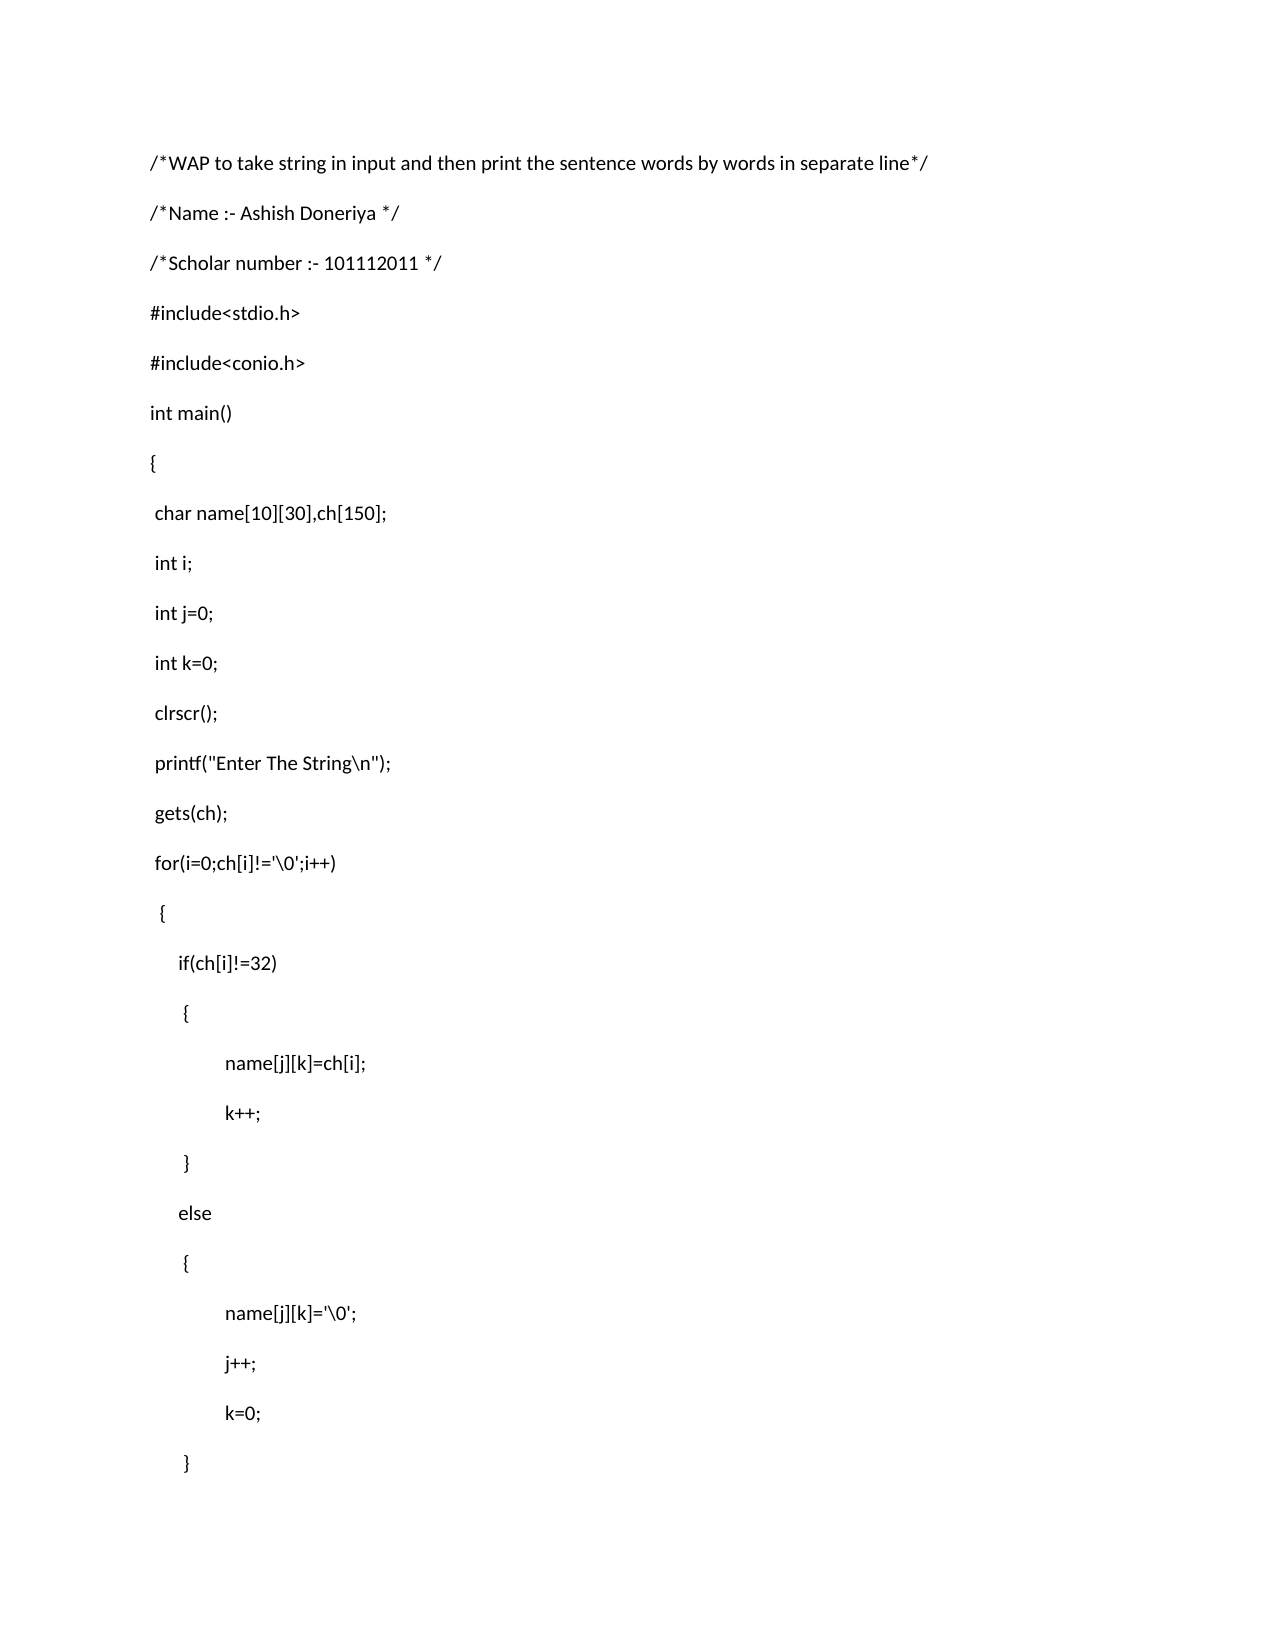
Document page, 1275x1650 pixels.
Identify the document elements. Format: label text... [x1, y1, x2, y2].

text char name[10][30],ch[150]; [150, 500, 1125, 525]
text /*Name :- Ashish Doneriya */ [150, 200, 1125, 225]
text clrscr(); [150, 700, 1125, 725]
text gets(ch); [150, 800, 1125, 825]
text name[j][k]='\0'; [150, 1300, 1125, 1325]
text int j=0; [150, 600, 1125, 625]
text int main() [150, 400, 1125, 425]
text #include<stdio.h> [150, 300, 1125, 325]
text for(i=0;ch[i]!='\0';i++) [150, 850, 1125, 875]
text if(ch[i]!=32) [150, 950, 1125, 975]
text else [150, 1200, 1125, 1225]
text /*Scholar number :- 101112011 */ [150, 250, 1125, 275]
text { [150, 900, 1125, 925]
text { [150, 1250, 1125, 1275]
text } [150, 1450, 1125, 1475]
text int i; [150, 550, 1125, 575]
text { [150, 450, 1125, 475]
text } [150, 1150, 1125, 1175]
text int k=0; [150, 650, 1125, 675]
text name[j][k]=ch[i]; [150, 1050, 1125, 1075]
text { [150, 1000, 1125, 1025]
text printf("Enter The String\n"); [150, 750, 1125, 775]
text k=0; [150, 1400, 1125, 1425]
text k++; [150, 1100, 1125, 1125]
text j++; [150, 1350, 1125, 1375]
text #include<conio.h> [150, 350, 1125, 375]
text /*WAP to take string in input and then print the sentence words by words in separate line*/ [150, 150, 1125, 175]
